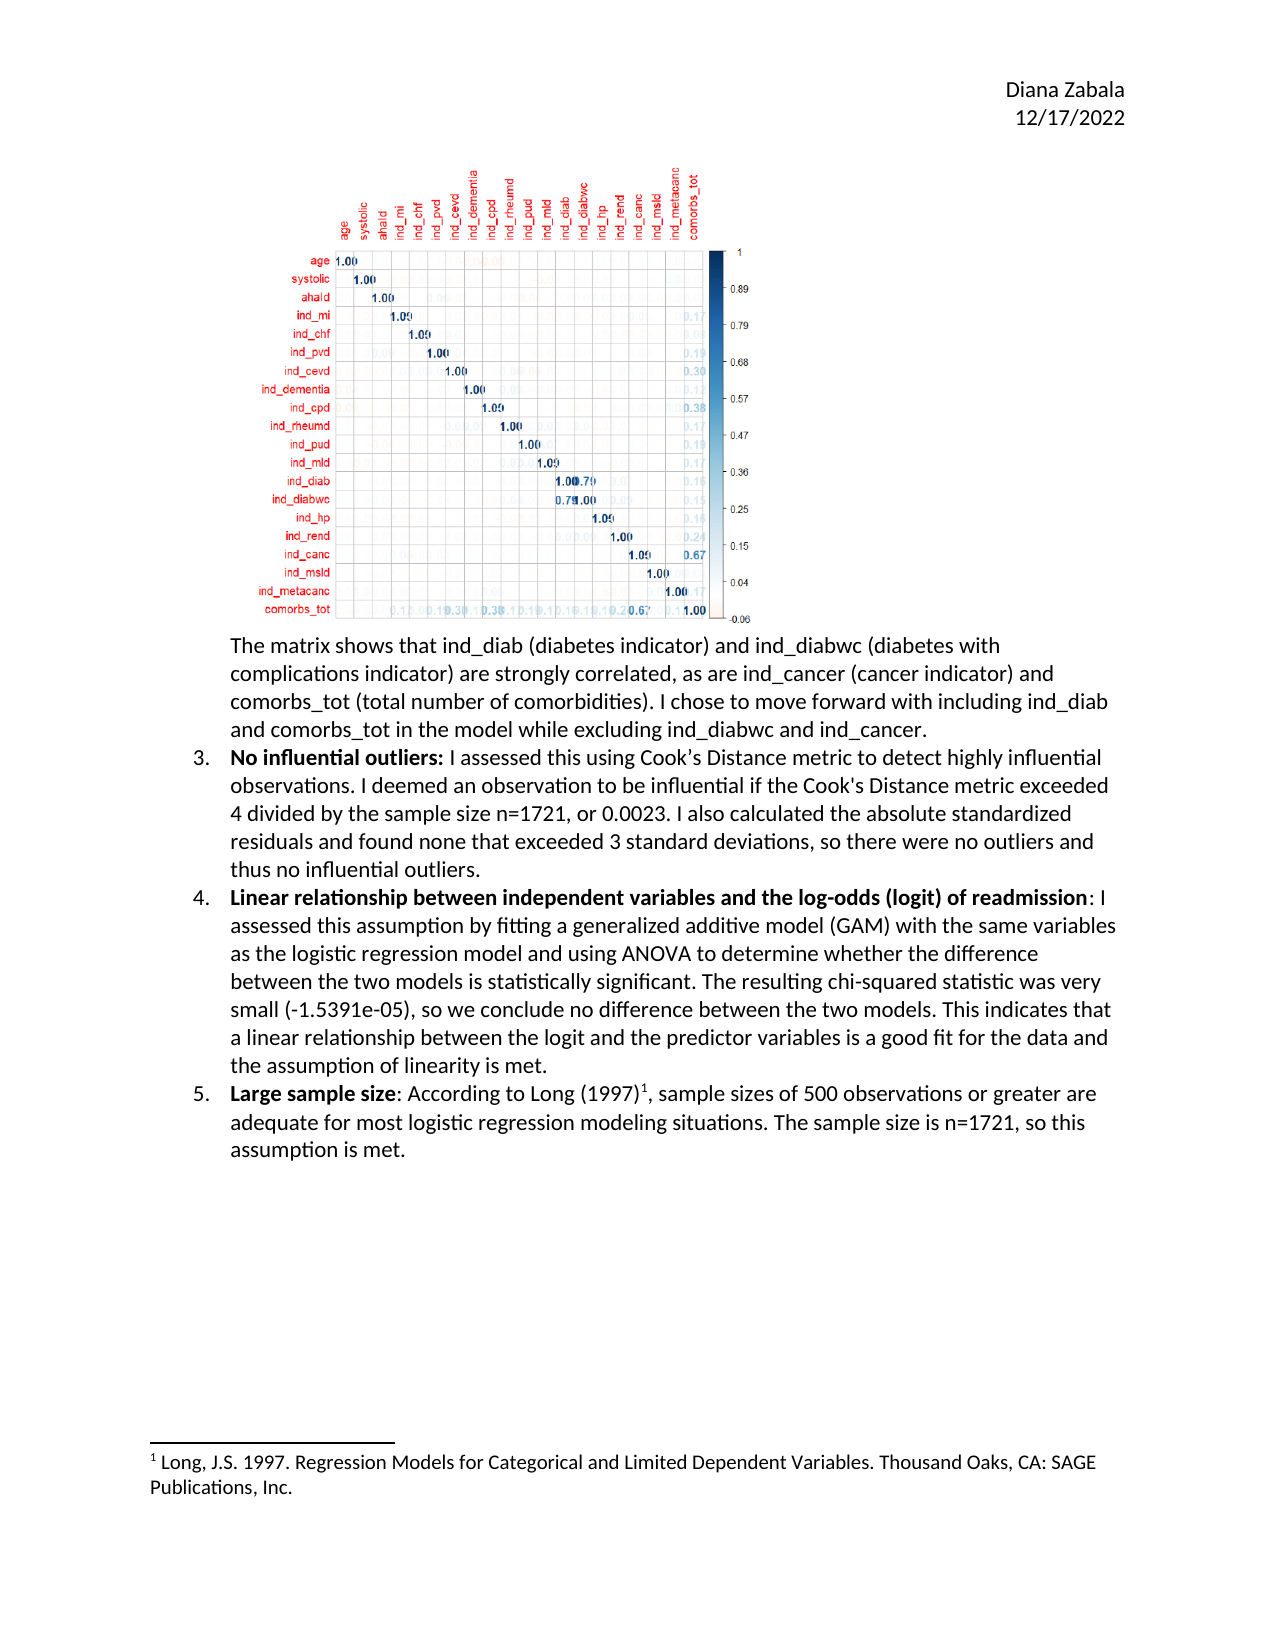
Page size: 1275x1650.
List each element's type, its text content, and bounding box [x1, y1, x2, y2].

list Linear relationship between independent variables and the log-odds (logit) of readmission: I assessed this assumption by fitting a generalized additive model (GAM) with the same variables as the logistic regression model and using ANOVA to determine whether the difference between the two models is statistically significant. The resulting chi-squared statistic was very small (-1.5391e-05), so we conclude no difference between the two models. This indicates that a linear relationship between the logit and the predictor variables is a good fit for the data and the assumption of linearity is met. [193, 883, 1125, 1079]
list Large sample size: According to Long (1997), sample sizes of 500 observations or greater are adequate for most logistic regression modeling situations. The sample size is n=1721, so this assumption is met. [193, 1079, 1125, 1164]
picture [235, 150, 771, 632]
text The matrix shows that ind_diab (diabetes indicator) and ind_diabwc (diabetes with complications indicator) are strongly correlated, as are ind_cancer (cancer indicator) and comorbs_tot (total number of comorbidities). I chose to move forward with including ind_diab and comorbs_tot in the model while excluding ind_diabwc and ind_cancer. [230, 631, 1125, 743]
list No influential outliers: I assessed this using Cook’s Distance metric to detect highly influential observations. I deemed an observation to be influential if the Cook's Distance metric exceeded 4 divided by the sample size n=1721, or 0.0023. I also calculated the absolute standardized residuals and found none that exceeded 3 standard deviations, so there were no outliers and thus no influential outliers. [193, 743, 1125, 883]
